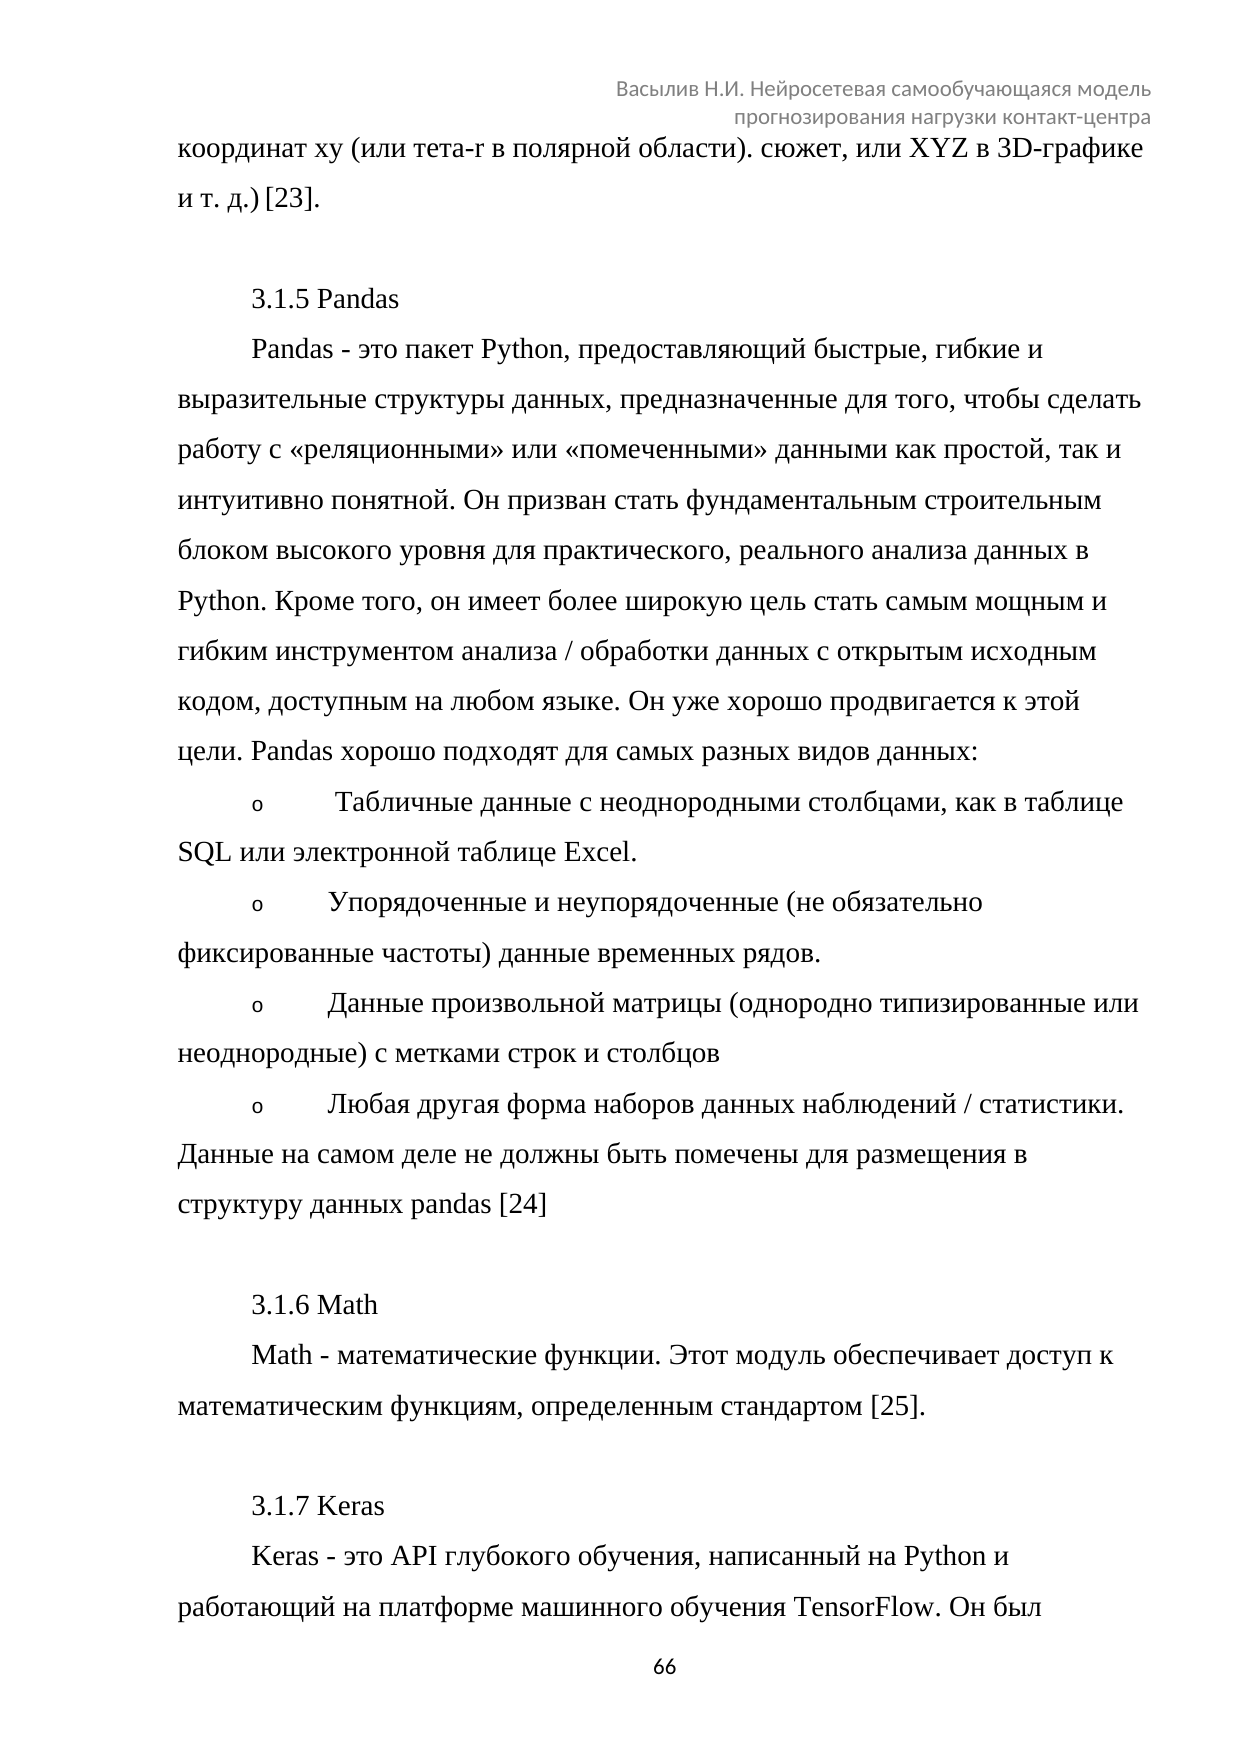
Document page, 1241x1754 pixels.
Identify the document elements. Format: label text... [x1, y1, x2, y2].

text 3.1.6 Math [177, 1287, 1152, 1321]
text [177, 1538, 1152, 1622]
text Pandas - это пакет Python, предоставляющий быстрые, гибкие и выразительные структуры данных, предназначенные для того, чтобы сделать работу с «реляционными» или «помеченными» данными как простой, так и интуитивно понятной. Он призван стать фундаментальным строительным блоком высокого уровня для практического, реального анализа данных в Python. Кроме того, он имеет более широкую цель стать самым мощным и гибким инструментом анализа / обработки данных с открытым исходным кодом, доступным на любом языке. Он уже хорошо продвигается к этой цели. Pandas хорошо подходят для самых разных видов данных: [177, 331, 1152, 767]
list Данные произвольной матрицы (однородно типизированные или неоднородные) с метками строк и столбцов [177, 985, 1152, 1069]
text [177, 130, 1152, 214]
list Любая другая форма наборов данных наблюдений / статистики. Данные на самом деле не должны быть помечены для размещения в структуру данных pandas [24] [177, 1086, 1152, 1220]
text 3.1.7 Keras [177, 1488, 1152, 1522]
list Упорядоченные и неупорядоченные (не обязательно фиксированные частоты) данные временных рядов. [177, 884, 1152, 968]
list Табличные данные с неоднородными столбцами, как в таблице SQL или электронной таблице Excel. [177, 784, 1152, 868]
text Math - математические функции. Этот модуль обеспечивает доступ к математическим функциям, определенным стандартом [25]. [177, 1337, 1152, 1421]
text 3.1.5 Pandas [177, 281, 1152, 314]
